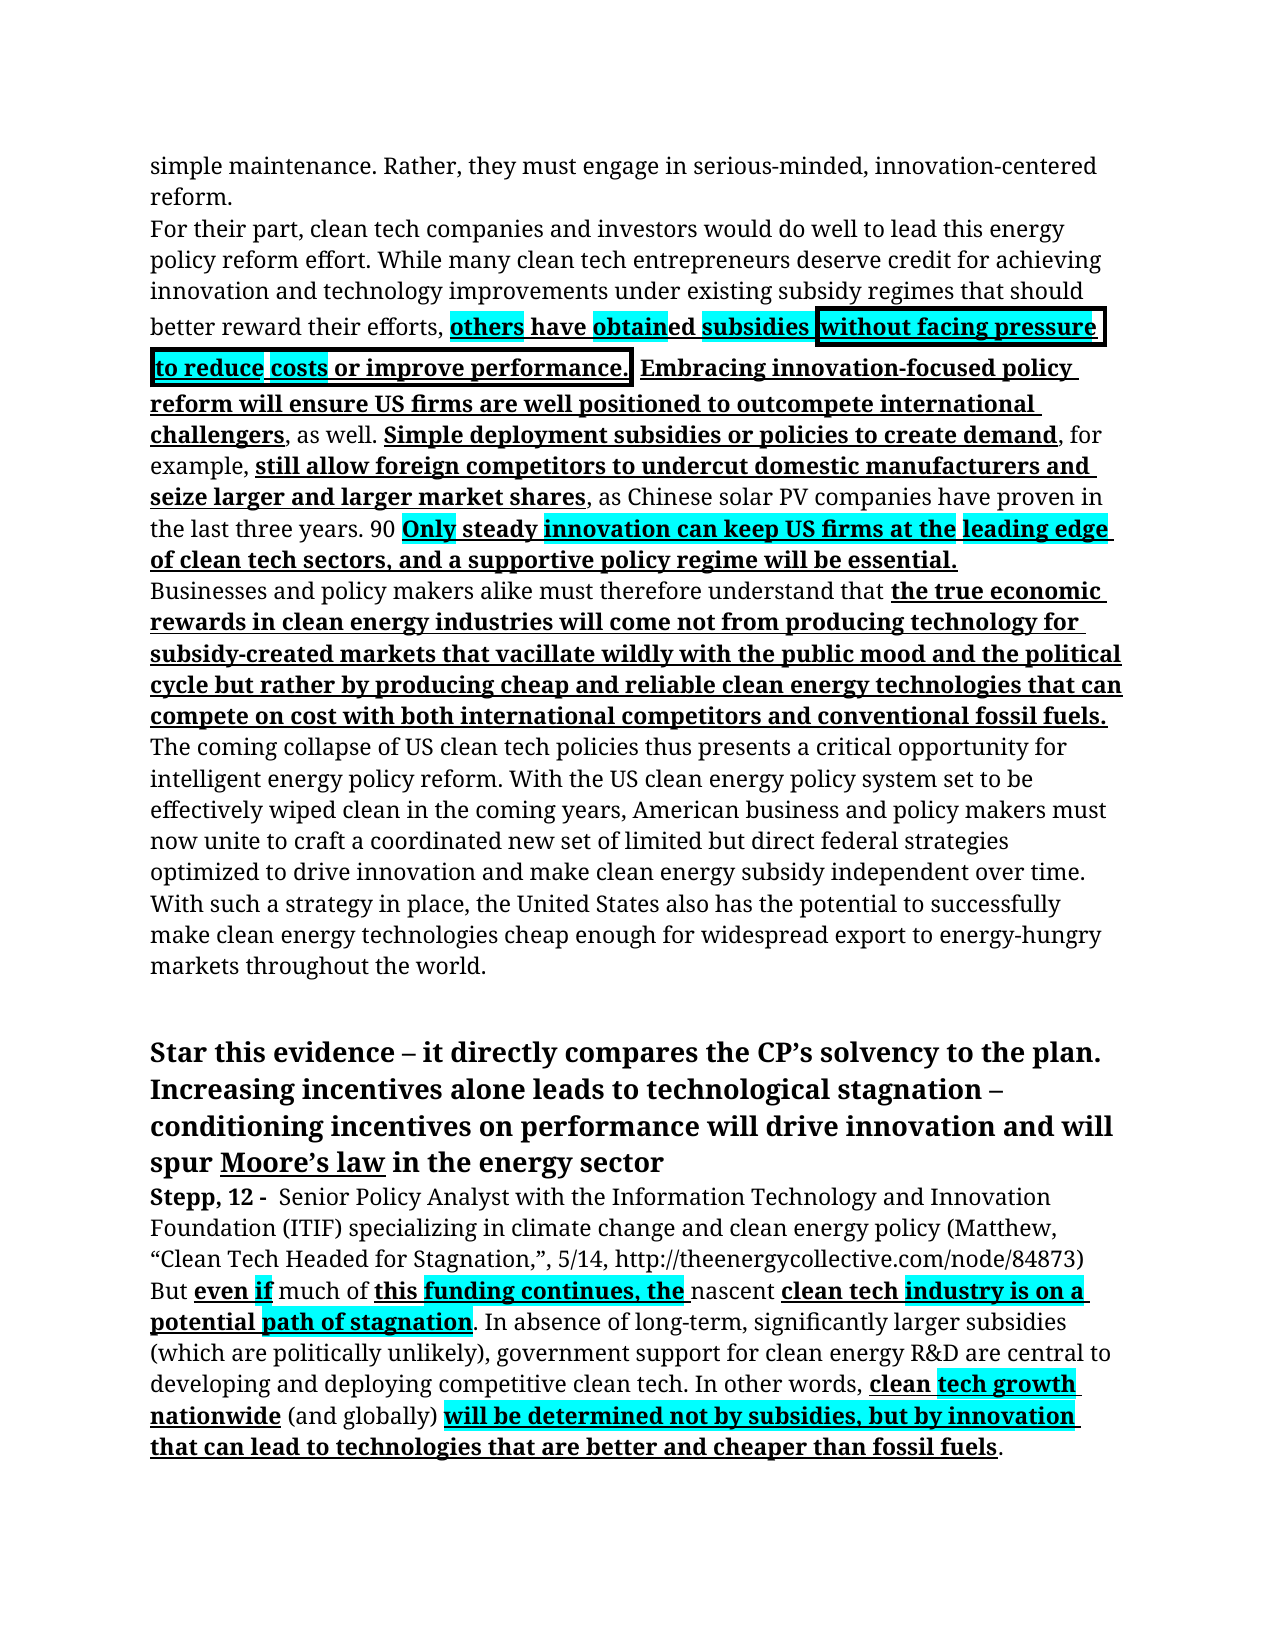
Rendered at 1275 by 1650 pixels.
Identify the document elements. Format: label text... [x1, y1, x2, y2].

text Businesses and policy makers alike must therefore understand that the true economic rewards in clean energy industries will come not from producing technology for subsidy-created markets that vacillate wildly with the public mood and the political cycle but rather by producing cheap and reliable clean energy technologies that can compete on cost with both international competitors and conventional fossil fuels. [150, 575, 1125, 731]
subtitle Star this evidence – it directly compares the CP’s solvency to the plan. Increasing incentives alone leads to technological stagnation – conditioning incentives on performance will drive innovation and will spur Moore’s law in the energy sector [150, 1033, 1125, 1181]
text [150, 150, 1125, 212]
text The coming collapse of US clean tech policies thus presents a critical opportunity for intelligent energy policy reform. With the US clean energy policy system set to be effectively wiped clean in the coming years, American business and policy makers must now unite to craft a coordinated new set of limited but direct federal strategies optimized to drive innovation and make clean energy subsidy independent over time. With such a strategy in place, the United States also has the potential to successfully make clean energy technologies cheap enough for widespread export to energy-hungry markets throughout the world. [150, 731, 1125, 981]
text But even if much of this funding continues, the nascent clean tech industry is on a potential path of stagnation. In absence of long-term, significantly larger subsidies (which are politically unlikely), government support for clean energy R&D are central to developing and deploying competitive clean tech. In other words, clean tech growth nationwide (and globally) will be determined not by subsidies, but by innovation that can lead to technologies that are better and cheaper than fossil fuels. [150, 1274, 1125, 1462]
text Stepp, 12 - Senior Policy Analyst with the Information Technology and Innovation Foundation (ITIF) specializing in climate change and clean energy policy (Matthew, “Clean Tech Headed for Stagnation,”, 5/14, http://theenergycollective.com/node/84873) [150, 1181, 1125, 1274]
text For their part, clean tech companies and investors would do well to lead this energy policy reform effort. While many clean tech entrepreneurs deserve credit for achieving innovation and technology improvements under existing subsidy regimes that should better reward their efforts, others have obtained subsidies without facing pressure to reduce costs or improve performance. Embracing innovation-focused policy reform will ensure US firms are well positioned to outcompete international challengers, as well. Simple deployment subsidies or policies to create demand, for example, still allow foreign competitors to undercut domestic manufacturers and seize larger and larger market shares, as Chinese solar PV companies have proven in the last three years. 90 Only steady innovation can keep US firms at the leading edge of clean tech sectors, and a supportive policy regime will be essential. [150, 212, 1125, 575]
